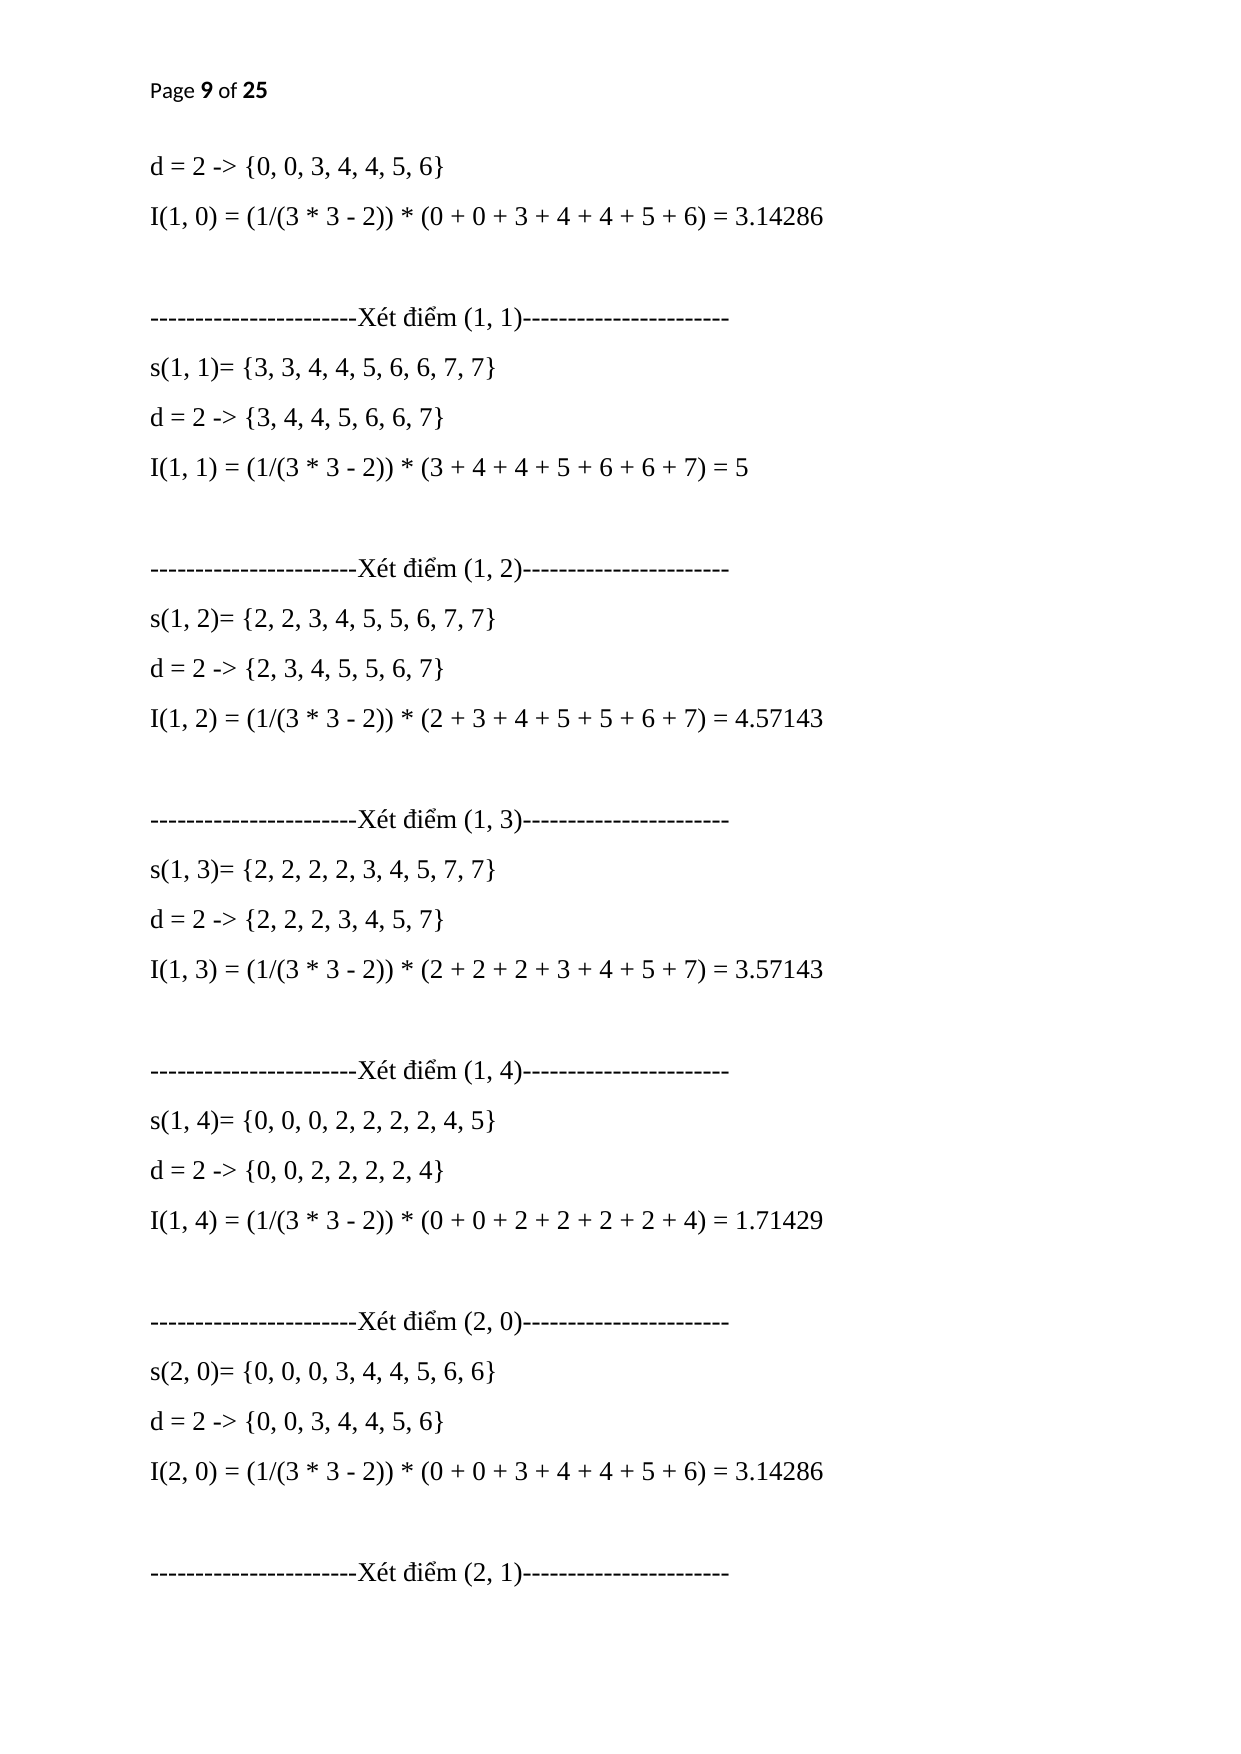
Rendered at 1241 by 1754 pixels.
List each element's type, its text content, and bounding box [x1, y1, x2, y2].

text I(1, 3) = (1/(3 * 3 - 2)) * (2 + 2 + 2 + 3 + 4 + 5 + 7) = 3.57143 [150, 953, 1090, 984]
text I(2, 0) = (1/(3 * 3 - 2)) * (0 + 0 + 3 + 4 + 4 + 5 + 6) = 3.14286 [150, 1455, 1090, 1487]
text I(1, 2) = (1/(3 * 3 - 2)) * (2 + 3 + 4 + 5 + 5 + 6 + 7) = 4.57143 [150, 702, 1090, 733]
text d = 2 -> {2, 2, 2, 3, 4, 5, 7} [150, 903, 1090, 934]
text -----------------------Xét điểm (1, 1)----------------------- [150, 301, 1090, 332]
text s(1, 3)= {2, 2, 2, 2, 3, 4, 5, 7, 7} [150, 853, 1090, 884]
text -----------------------Xét điểm (1, 2)----------------------- [150, 552, 1090, 583]
text s(1, 1)= {3, 3, 4, 4, 5, 6, 6, 7, 7} [150, 351, 1090, 382]
text s(1, 4)= {0, 0, 0, 2, 2, 2, 2, 4, 5} [150, 1104, 1090, 1135]
text d = 2 -> {0, 0, 3, 4, 4, 5, 6} [150, 150, 1090, 181]
text -----------------------Xét điểm (1, 4)----------------------- [150, 1054, 1090, 1085]
text d = 2 -> {0, 0, 2, 2, 2, 2, 4} [150, 1154, 1090, 1185]
text d = 2 -> {0, 0, 3, 4, 4, 5, 6} [150, 1405, 1090, 1436]
text -----------------------Xét điểm (2, 1)----------------------- [150, 1556, 1090, 1587]
text s(2, 0)= {0, 0, 0, 3, 4, 4, 5, 6, 6} [150, 1355, 1090, 1386]
text d = 2 -> {3, 4, 4, 5, 6, 6, 7} [150, 401, 1090, 432]
text s(1, 2)= {2, 2, 3, 4, 5, 5, 6, 7, 7} [150, 602, 1090, 633]
text -----------------------Xét điểm (1, 3)----------------------- [150, 803, 1090, 834]
text d = 2 -> {2, 3, 4, 5, 5, 6, 7} [150, 652, 1090, 683]
text I(1, 1) = (1/(3 * 3 - 2)) * (3 + 4 + 4 + 5 + 6 + 6 + 7) = 5 [150, 451, 1090, 482]
text I(1, 4) = (1/(3 * 3 - 2)) * (0 + 0 + 2 + 2 + 2 + 2 + 4) = 1.71429 [150, 1204, 1090, 1236]
text I(1, 0) = (1/(3 * 3 - 2)) * (0 + 0 + 3 + 4 + 4 + 5 + 6) = 3.14286 [150, 200, 1090, 231]
text -----------------------Xét điểm (2, 0)----------------------- [150, 1305, 1090, 1336]
